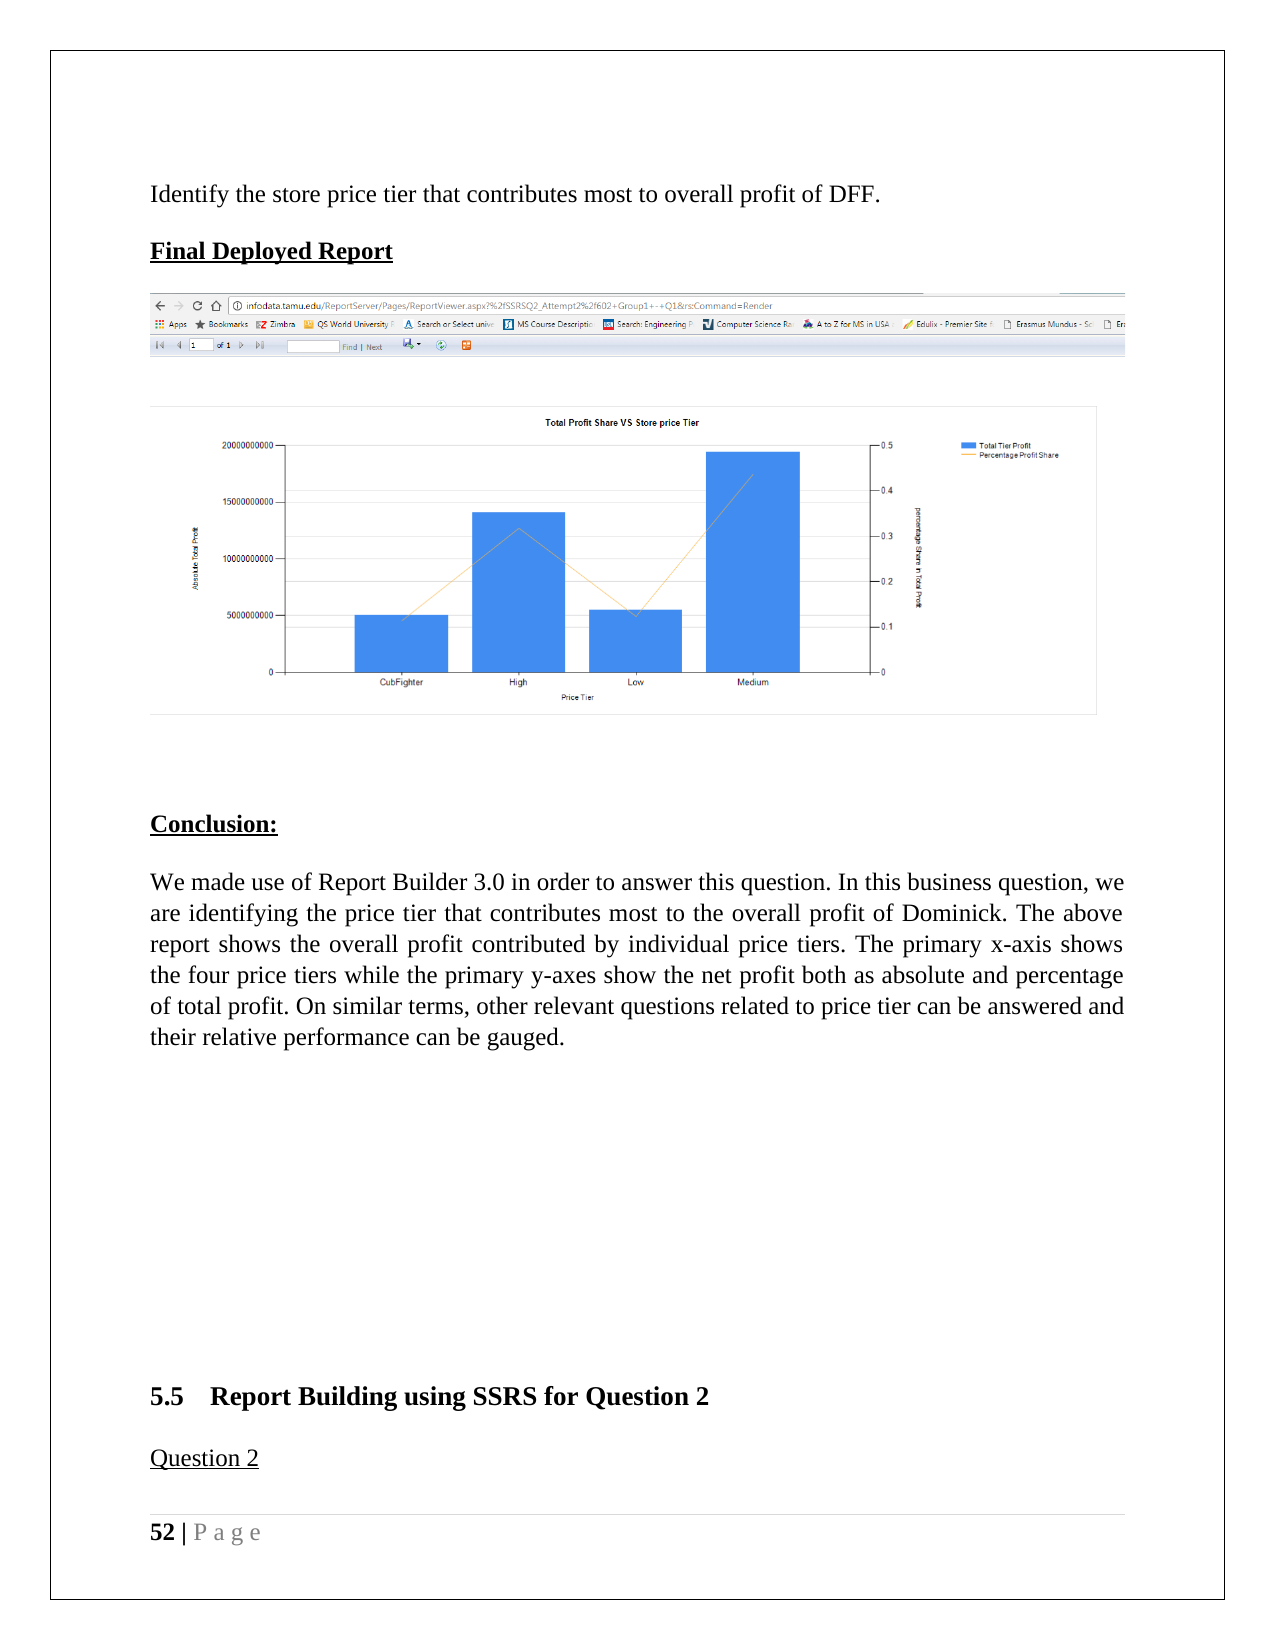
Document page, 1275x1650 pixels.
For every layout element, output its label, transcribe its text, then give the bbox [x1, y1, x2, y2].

subtitle Report Building using SSRS for Question 2 [150, 1381, 1125, 1412]
text Conclusion: [150, 809, 1125, 838]
text We made use of Report Builder 3.0 in order to answer this question. In this business question, we are identifying the price tier that contributes most to the overall profit of Dominick. The above report shows the overall profit contributed by individual price tiers. The primary x-axis shows the four price tiers while the primary y-axes show the net profit both as absolute and percentage of total profit. On similar terms, other relevant questions related to price tier can be answered and their relative performance can be gauged. [150, 867, 1125, 1051]
text Identify the store price tier that contributes most to overall profit of DFF. [150, 179, 1125, 207]
picture [150, 293, 1125, 752]
text Question 2 [150, 1443, 1125, 1472]
text Final Deployed Report [150, 236, 1125, 265]
